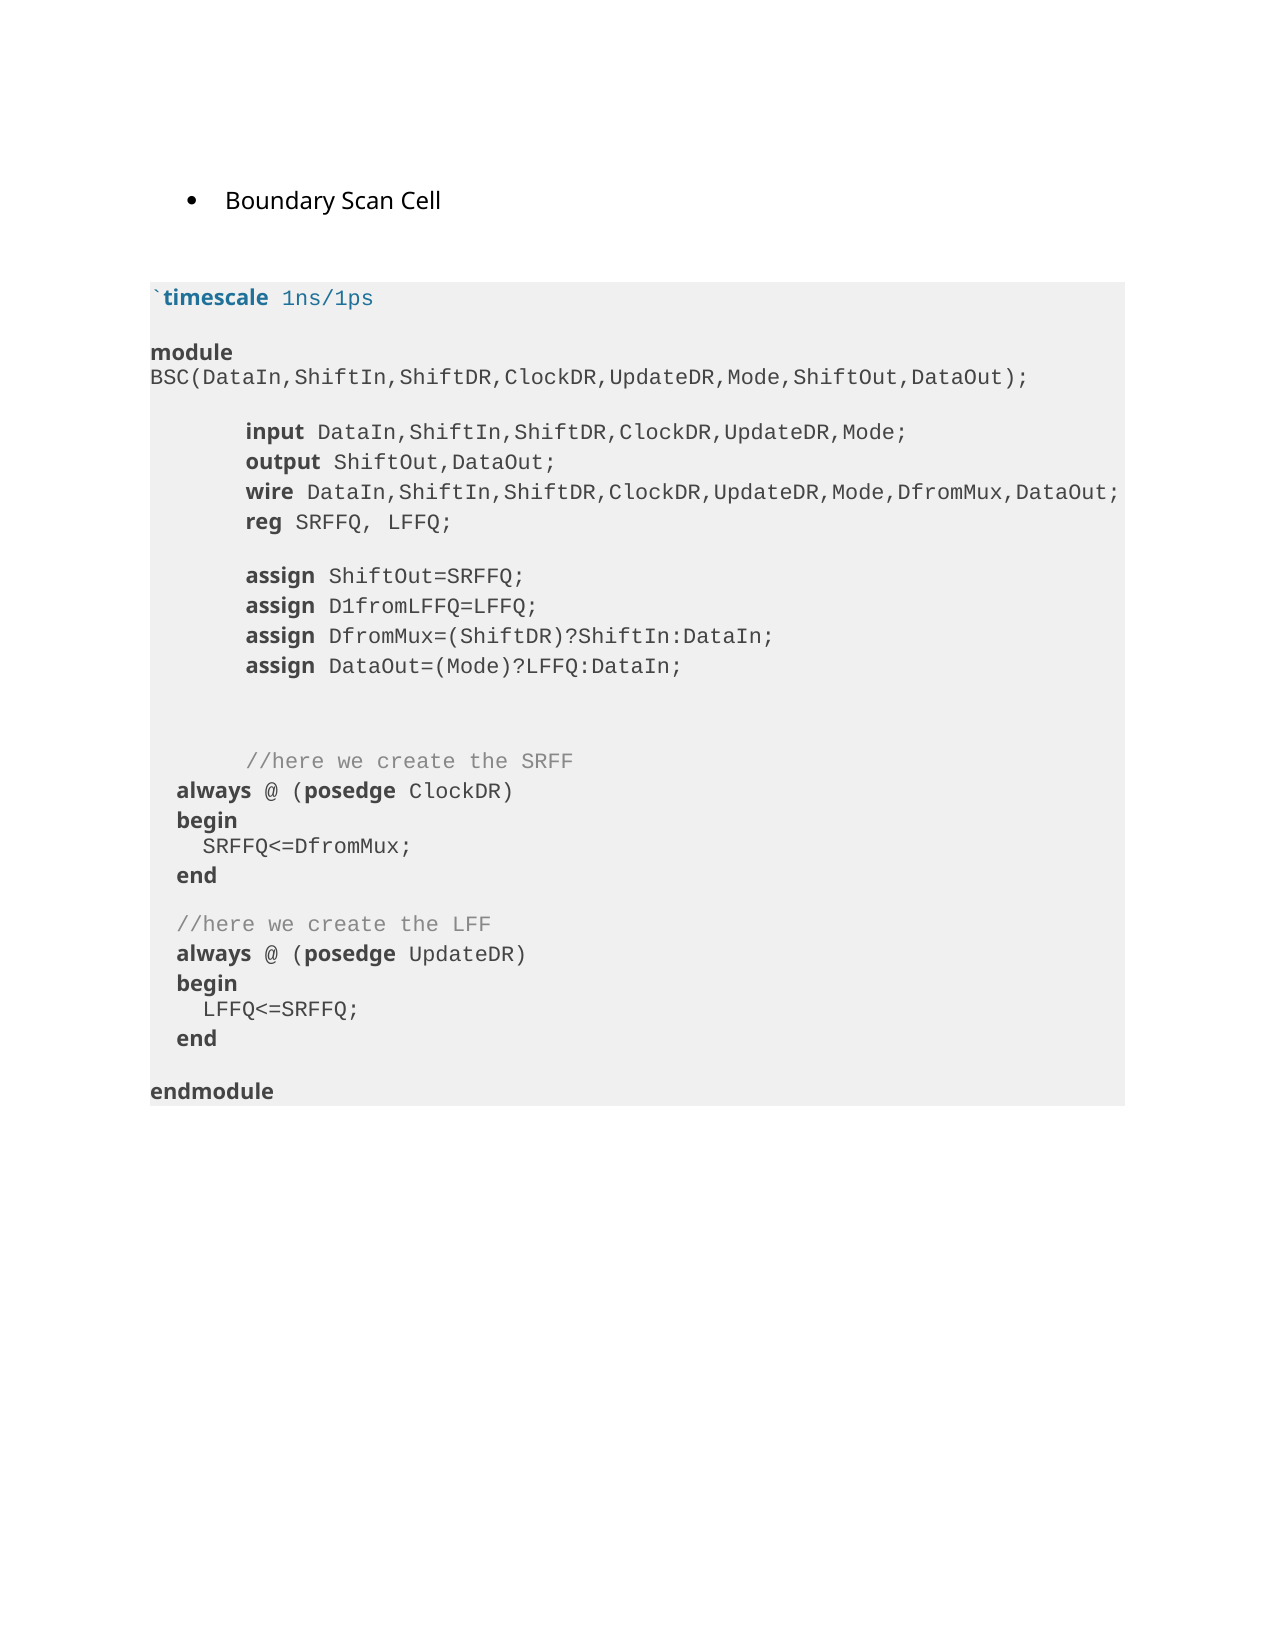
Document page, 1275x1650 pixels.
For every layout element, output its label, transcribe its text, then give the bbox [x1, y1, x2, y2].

text `timescale 1ns/1ps [150, 282, 1125, 312]
text SRFFQ<=DfromMux; [150, 835, 1125, 860]
text reg SRFFQ, LFFQ; [150, 506, 1125, 536]
text output ShiftOut,DataOut; [150, 446, 1125, 476]
text assign ShiftOut=SRFFQ; [150, 560, 1125, 590]
text begin [150, 805, 1125, 835]
text LFFQ<=SRFFQ; [150, 998, 1125, 1023]
text //here we create the SRFF [150, 751, 1125, 775]
text always @ (posedge ClockDR) [150, 775, 1125, 805]
text module BSC(DataIn,ShiftIn,ShiftDR,ClockDR,UpdateDR,Mode,ShiftOut,DataOut); [150, 337, 1125, 391]
text //here we create the LFF [150, 913, 1125, 938]
text assign DataOut=(Mode)?LFFQ:DataIn; [150, 650, 1125, 680]
text endmodule [150, 1076, 1125, 1106]
text input DataIn,ShiftIn,ShiftDR,ClockDR,UpdateDR,Mode; [150, 416, 1125, 446]
text begin [150, 968, 1125, 998]
text always @ (posedge UpdateDR) [150, 938, 1125, 968]
text assign D1fromLFFQ=LFFQ; [150, 590, 1125, 620]
text assign DfromMux=(ShiftDR)?ShiftIn:DataIn; [150, 620, 1125, 650]
list Boundary Scan Cell [187, 184, 1125, 217]
text end [150, 860, 1125, 890]
text end [150, 1023, 1125, 1053]
text wire DataIn,ShiftIn,ShiftDR,ClockDR,UpdateDR,Mode,DfromMux,DataOut; [150, 476, 1125, 506]
